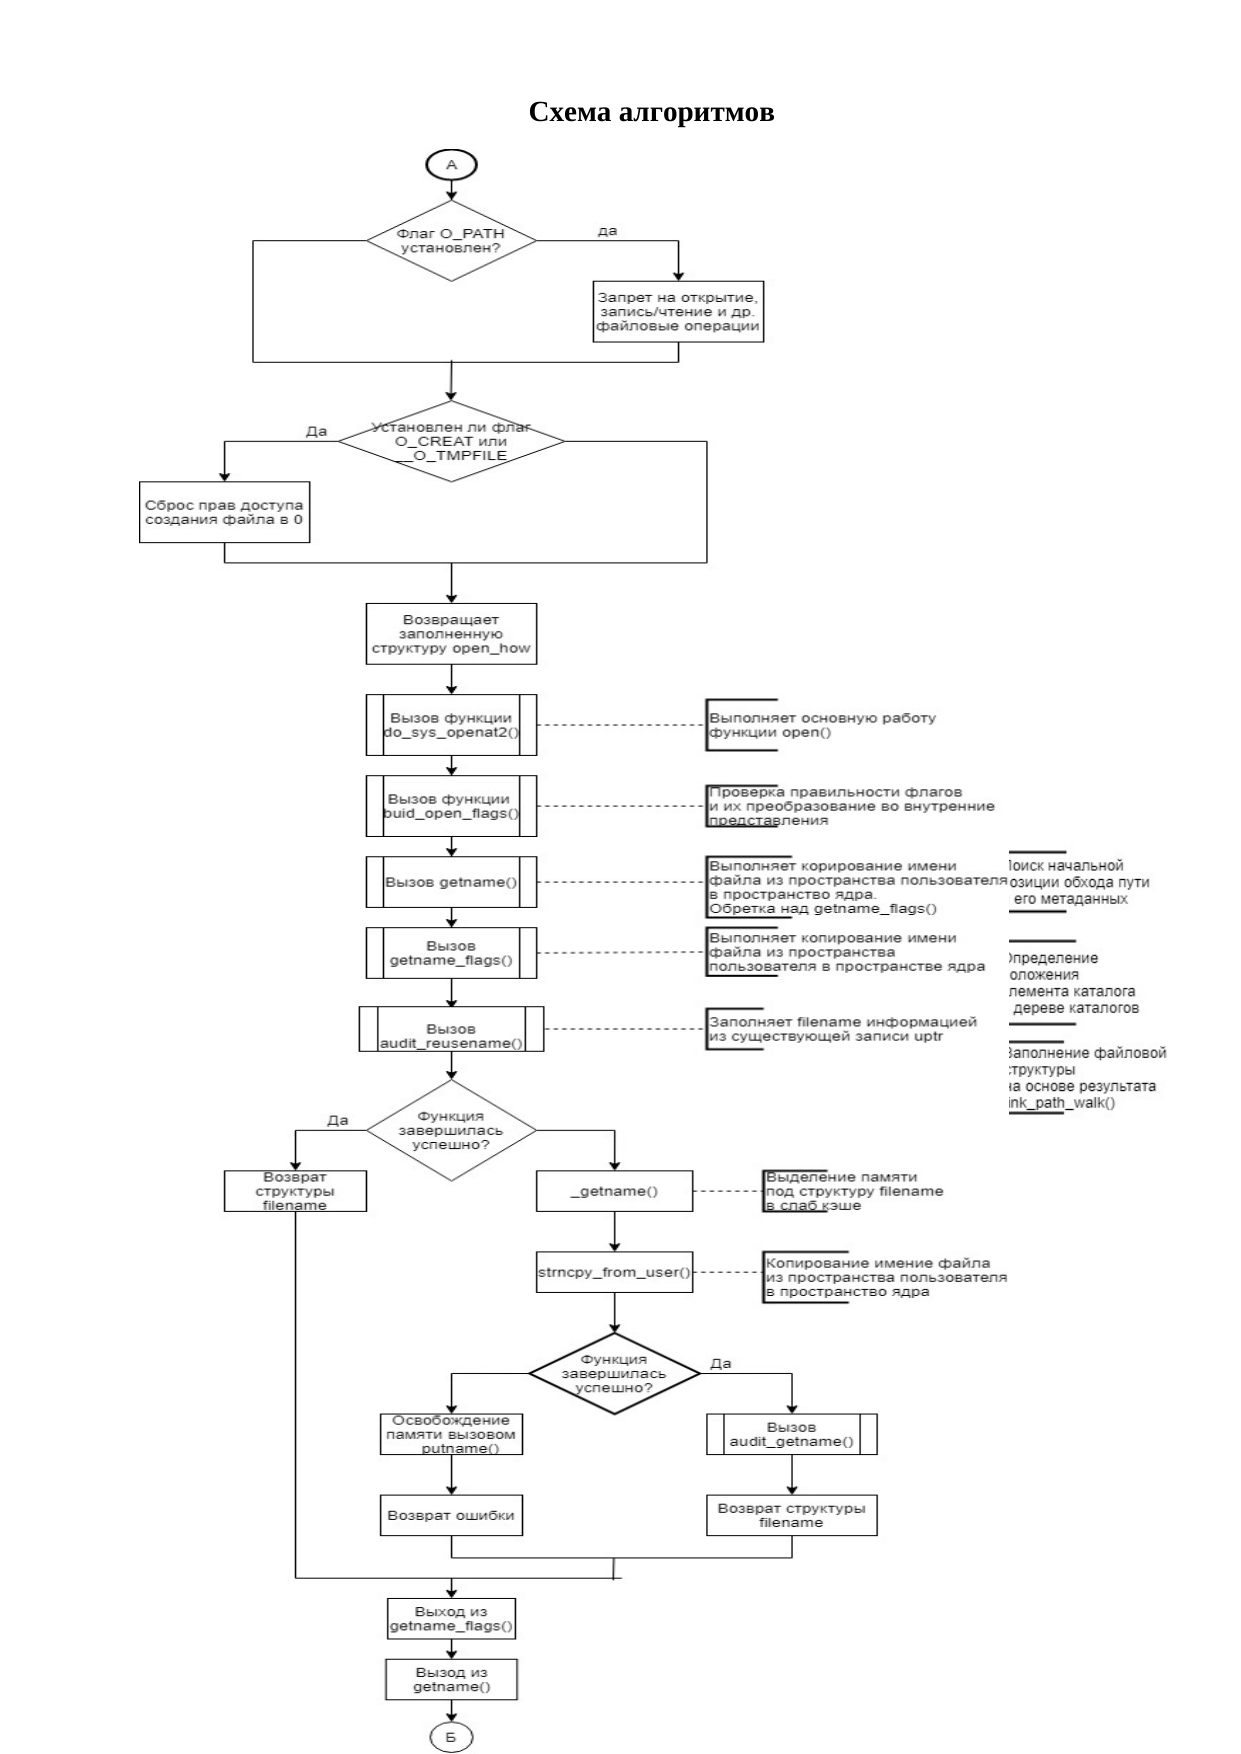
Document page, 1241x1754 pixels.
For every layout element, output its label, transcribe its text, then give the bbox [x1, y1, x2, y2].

picture [139, 149, 1168, 1754]
text Схема алгоритмов [141, 94, 1162, 127]
